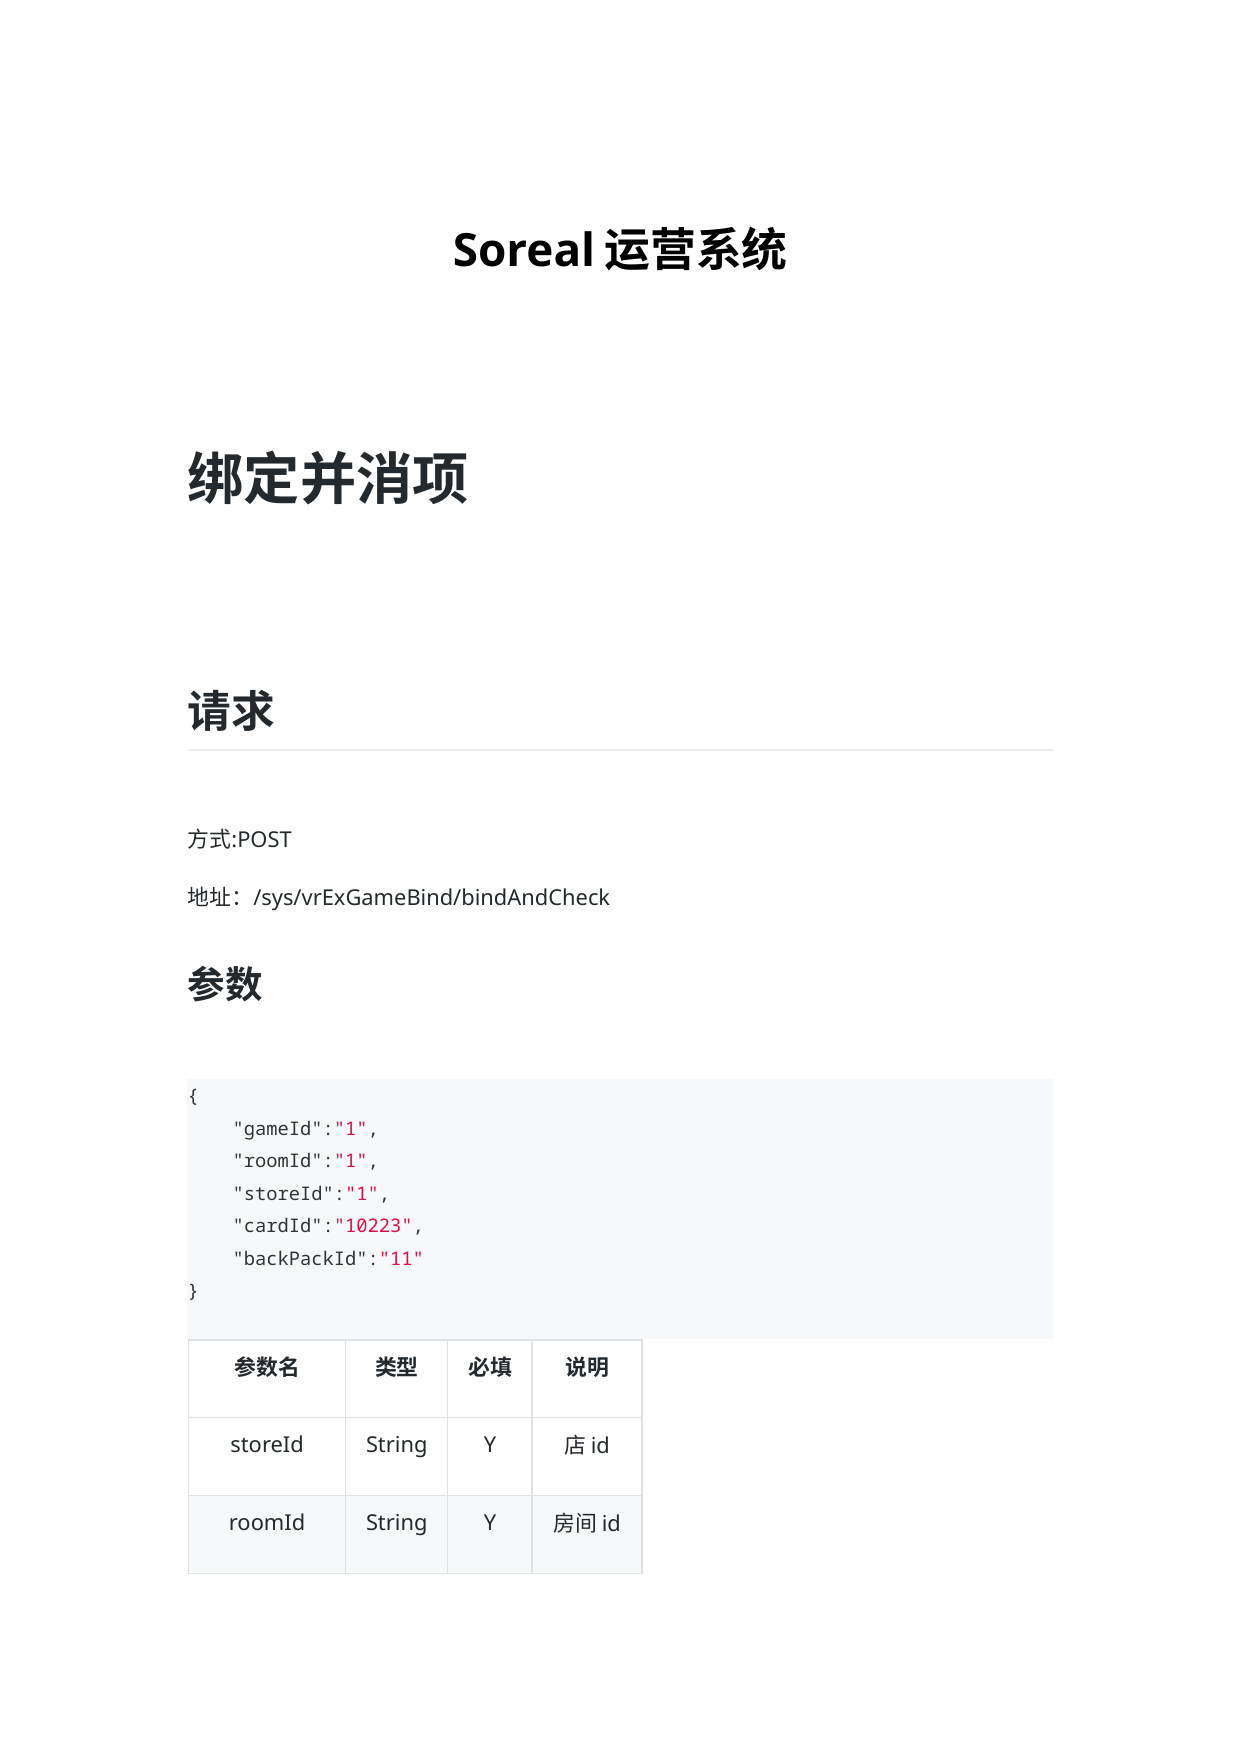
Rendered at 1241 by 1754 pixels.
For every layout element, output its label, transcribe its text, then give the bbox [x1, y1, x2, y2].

text 地址：/sys/vrExGameBind/bindAndCheck [187, 879, 1053, 912]
text "backPackId":"11" [187, 1242, 1053, 1274]
subtitle 绑定并消项 [187, 426, 1053, 524]
table_cell Y [448, 1496, 531, 1572]
table_cell Y [448, 1418, 531, 1495]
table_header 参数名 [189, 1341, 345, 1417]
table_header 类型 [346, 1341, 447, 1417]
text "cardId":"10223", [187, 1209, 1053, 1242]
text 方式:POST [187, 822, 1053, 854]
text "roomId":"1", [187, 1144, 1053, 1177]
text } [187, 1274, 1053, 1307]
table_cell 店id [533, 1418, 641, 1495]
table_cell storeId [189, 1418, 345, 1495]
table_cell 房间id [533, 1496, 641, 1572]
text { [187, 1079, 1053, 1112]
subtitle 参数 [187, 949, 1053, 1014]
table_header 说明 [533, 1341, 641, 1417]
table_header 必填 [448, 1341, 531, 1417]
table_cell roomId [189, 1496, 345, 1572]
text "storeId":"1", [187, 1177, 1053, 1209]
subtitle Soreal运营系统 [187, 197, 1053, 295]
table_cell String [346, 1418, 447, 1495]
subtitle 请求 [187, 676, 1053, 751]
text "gameId":"1", [187, 1112, 1053, 1144]
table_cell String [346, 1496, 447, 1572]
